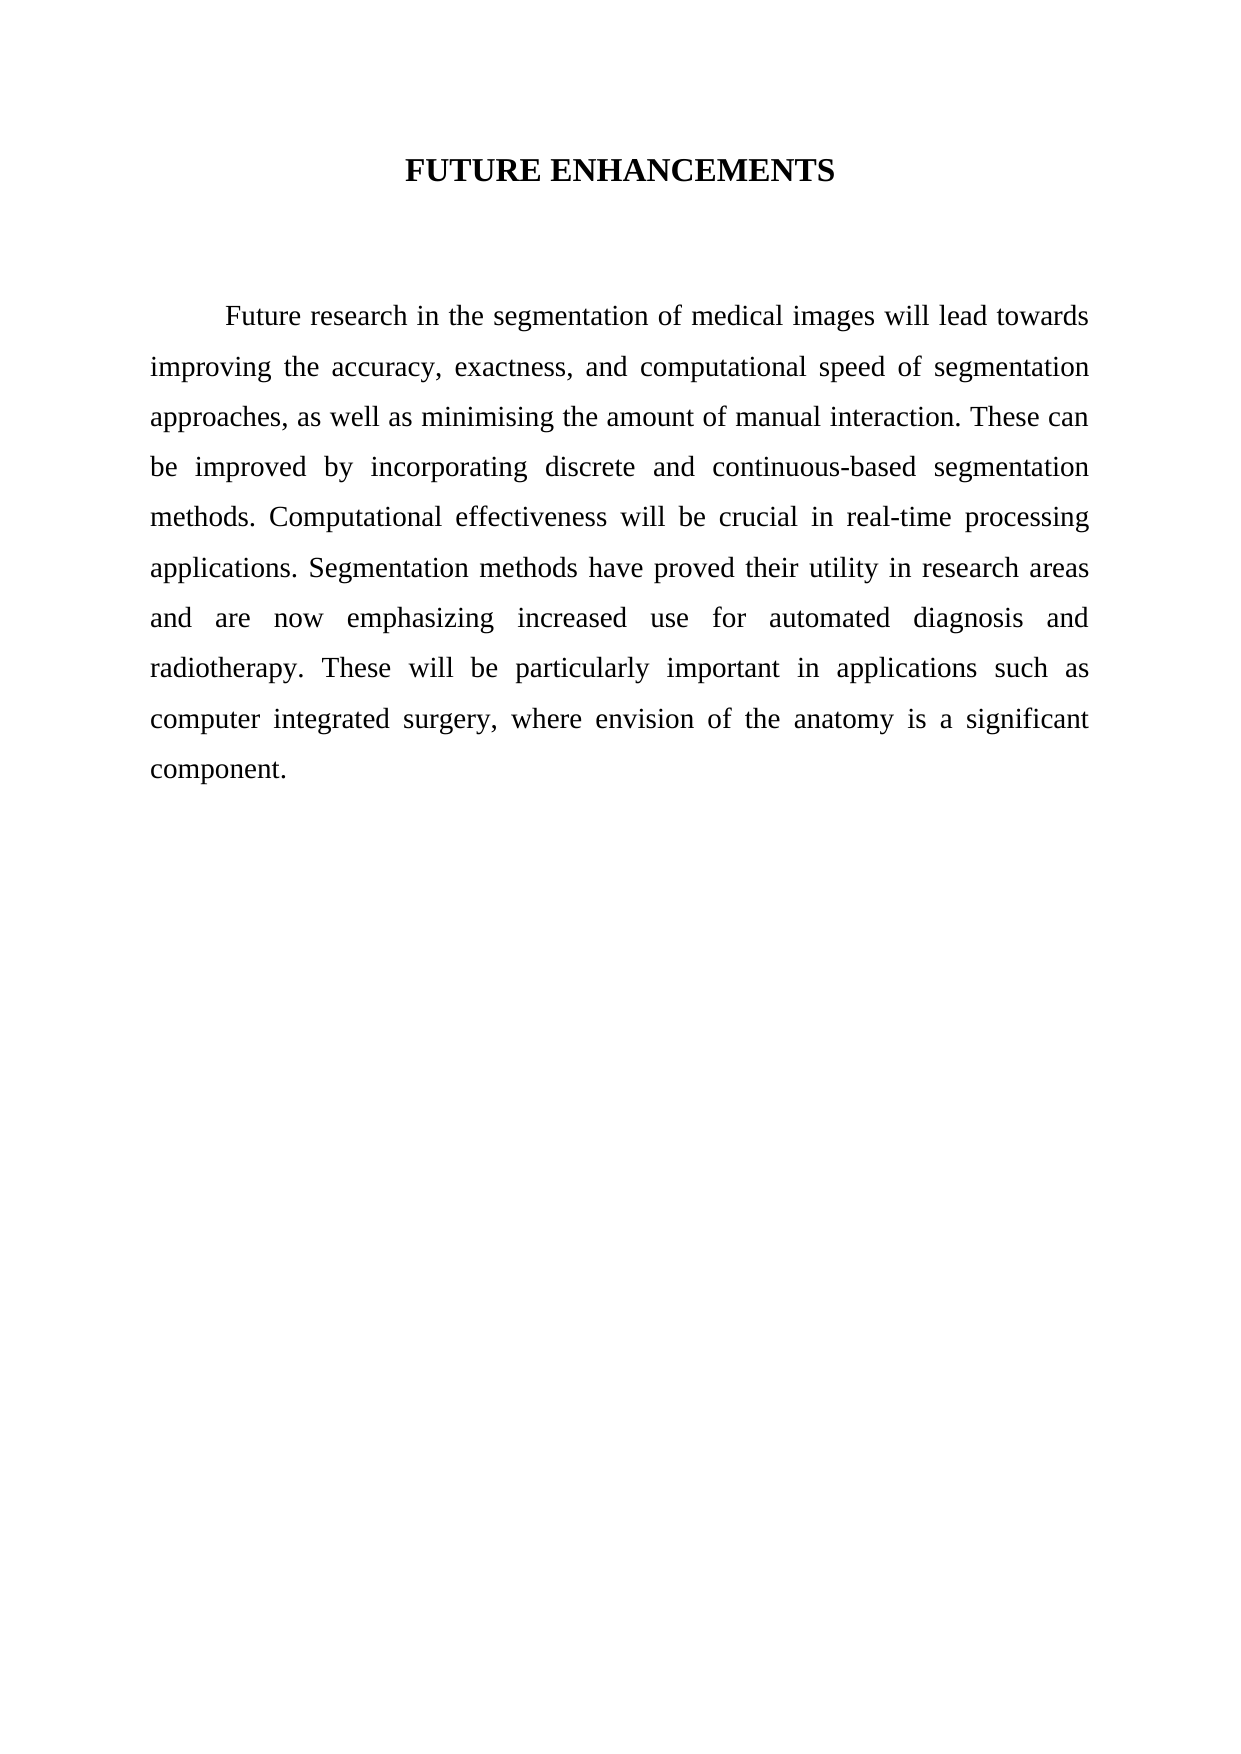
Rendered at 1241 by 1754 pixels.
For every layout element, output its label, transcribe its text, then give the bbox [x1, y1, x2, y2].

text FUTURE ENHANCEMENTS [150, 150, 1090, 188]
text Future research in the segmentation of medical images will lead towards improving the accuracy, exactness, and computational speed of segmentation approaches, as well as minimising the amount of manual interaction. These can be improved by incorporating discrete and continuous-based segmentation methods. Computational effectiveness will be crucial in real-time processing applications. Segmentation methods have proved their utility in research areas and are now emphasizing increased use for automated diagnosis and radiotherapy. These will be particularly important in applications such as computer integrated surgery, where envision of the anatomy is a significant component. [150, 298, 1090, 785]
